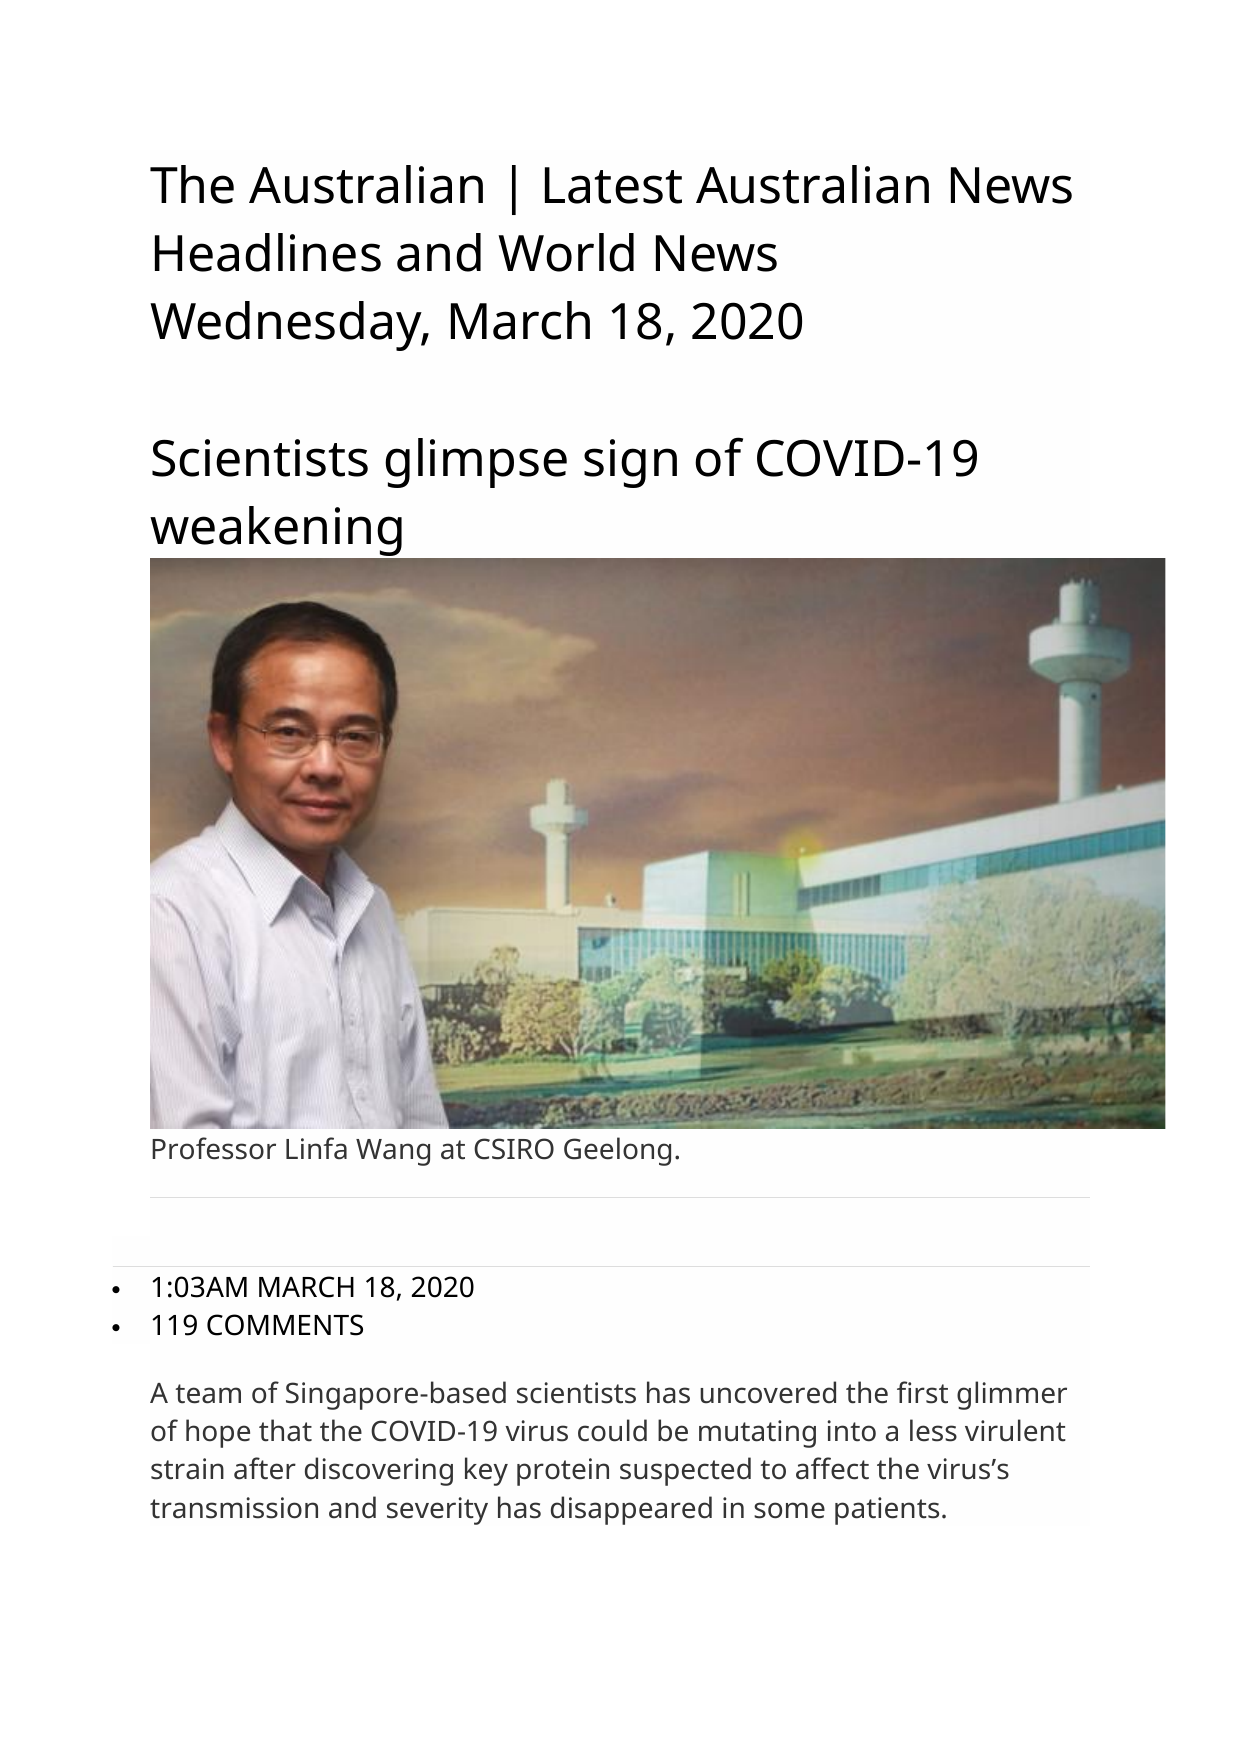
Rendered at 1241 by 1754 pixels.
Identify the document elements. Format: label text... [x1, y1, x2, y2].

text Wednesday, March 18, 2020 [150, 286, 1090, 354]
text The Australian | Latest Australian News Headlines and World News [150, 150, 1090, 286]
list 119 COMMENTS [112, 1304, 1090, 1344]
picture [150, 558, 1166, 1129]
list 1:03AM MARCH 18, 2020 [112, 1267, 1090, 1304]
text Scientists glimpse sign of COVID-19 weakening [150, 422, 1090, 558]
text Professor Linfa Wang at CSIRO Geelong. [150, 1129, 1090, 1167]
text A team of Singapore-based scientists has uncovered the first glimmer of hope that the COVID-19 virus could be mutating into a less virulent strain after discovering key protein suspected to affect the virus’s transmission and severity has disappeared in some patients. [150, 1373, 1090, 1526]
